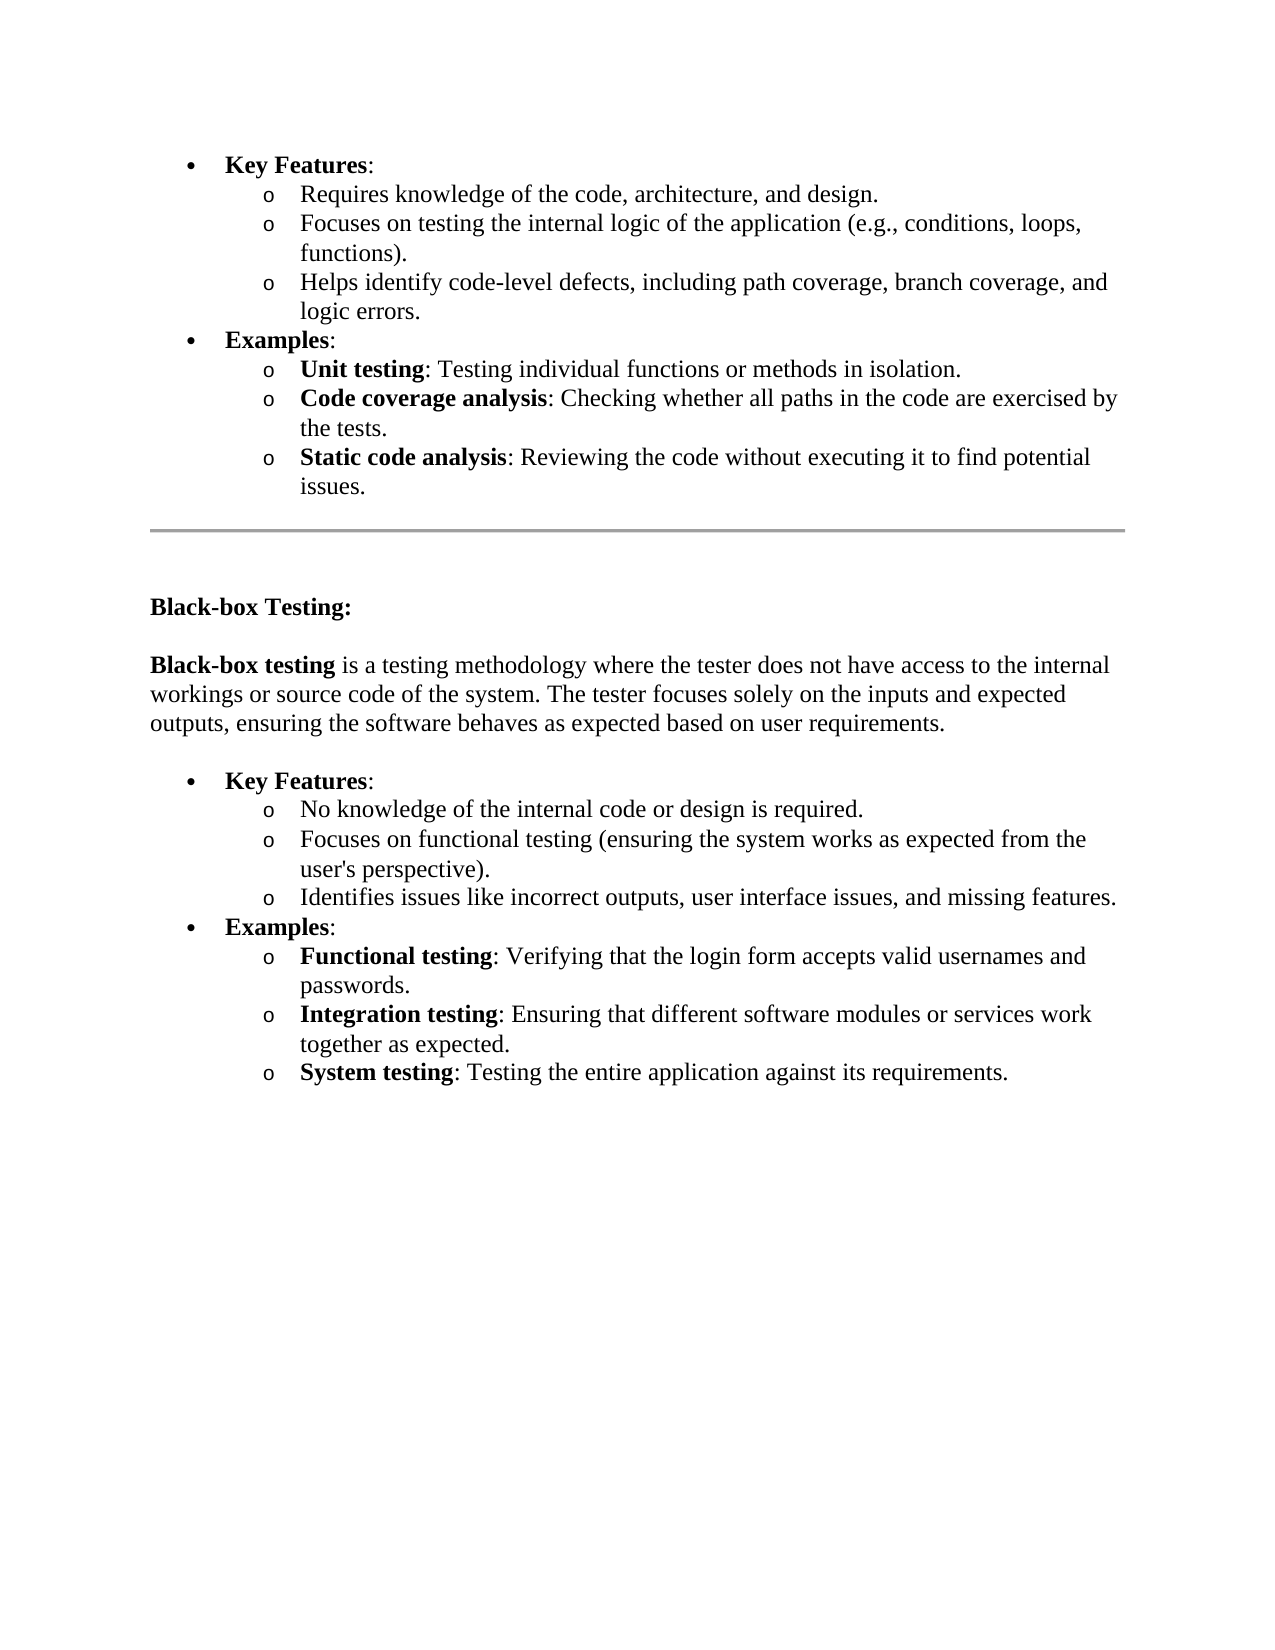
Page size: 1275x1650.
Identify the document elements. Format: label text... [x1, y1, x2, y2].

text Black-box Testing: [150, 592, 1125, 621]
list Unit testing: Testing individual functions or methods in isolation. [262, 354, 1125, 383]
list Focuses on functional testing (ensuring the system works as expected from the user's perspective). [262, 824, 1125, 882]
text Black-box testing is a testing methodology where the tester does not have access to the internal workings or source code of the system. The tester focuses solely on the inputs and expected outputs, ensuring the software behaves as expected based on user requirements. [150, 650, 1125, 737]
list Integration testing: Ensuring that different software modules or services work together as expected. [262, 999, 1125, 1057]
list Helps identify code-level defects, including path coverage, branch coverage, and logic errors. [262, 267, 1125, 325]
list Code coverage analysis: Checking whether all paths in the code are exercised by the tests. [262, 383, 1125, 442]
list System testing: Testing the entire application against its requirements. [262, 1057, 1125, 1087]
list Identifies issues like incorrect outputs, user interface issues, and missing features. [262, 882, 1125, 912]
list Key Features: [187, 150, 1125, 179]
list Examples: [187, 325, 1125, 354]
list Functional testing: Verifying that the login form accepts valid usernames and passwords. [262, 941, 1125, 999]
list Requires knowledge of the code, architecture, and design. [262, 179, 1125, 208]
list Focuses on testing the internal logic of the application (e.g., conditions, loops, functions). [262, 208, 1125, 267]
list Static code analysis: Reviewing the code without executing it to find potential issues. [262, 442, 1125, 500]
list Key Features: [187, 766, 1125, 794]
list Examples: [187, 912, 1125, 941]
list No knowledge of the internal code or design is required. [262, 794, 1125, 824]
